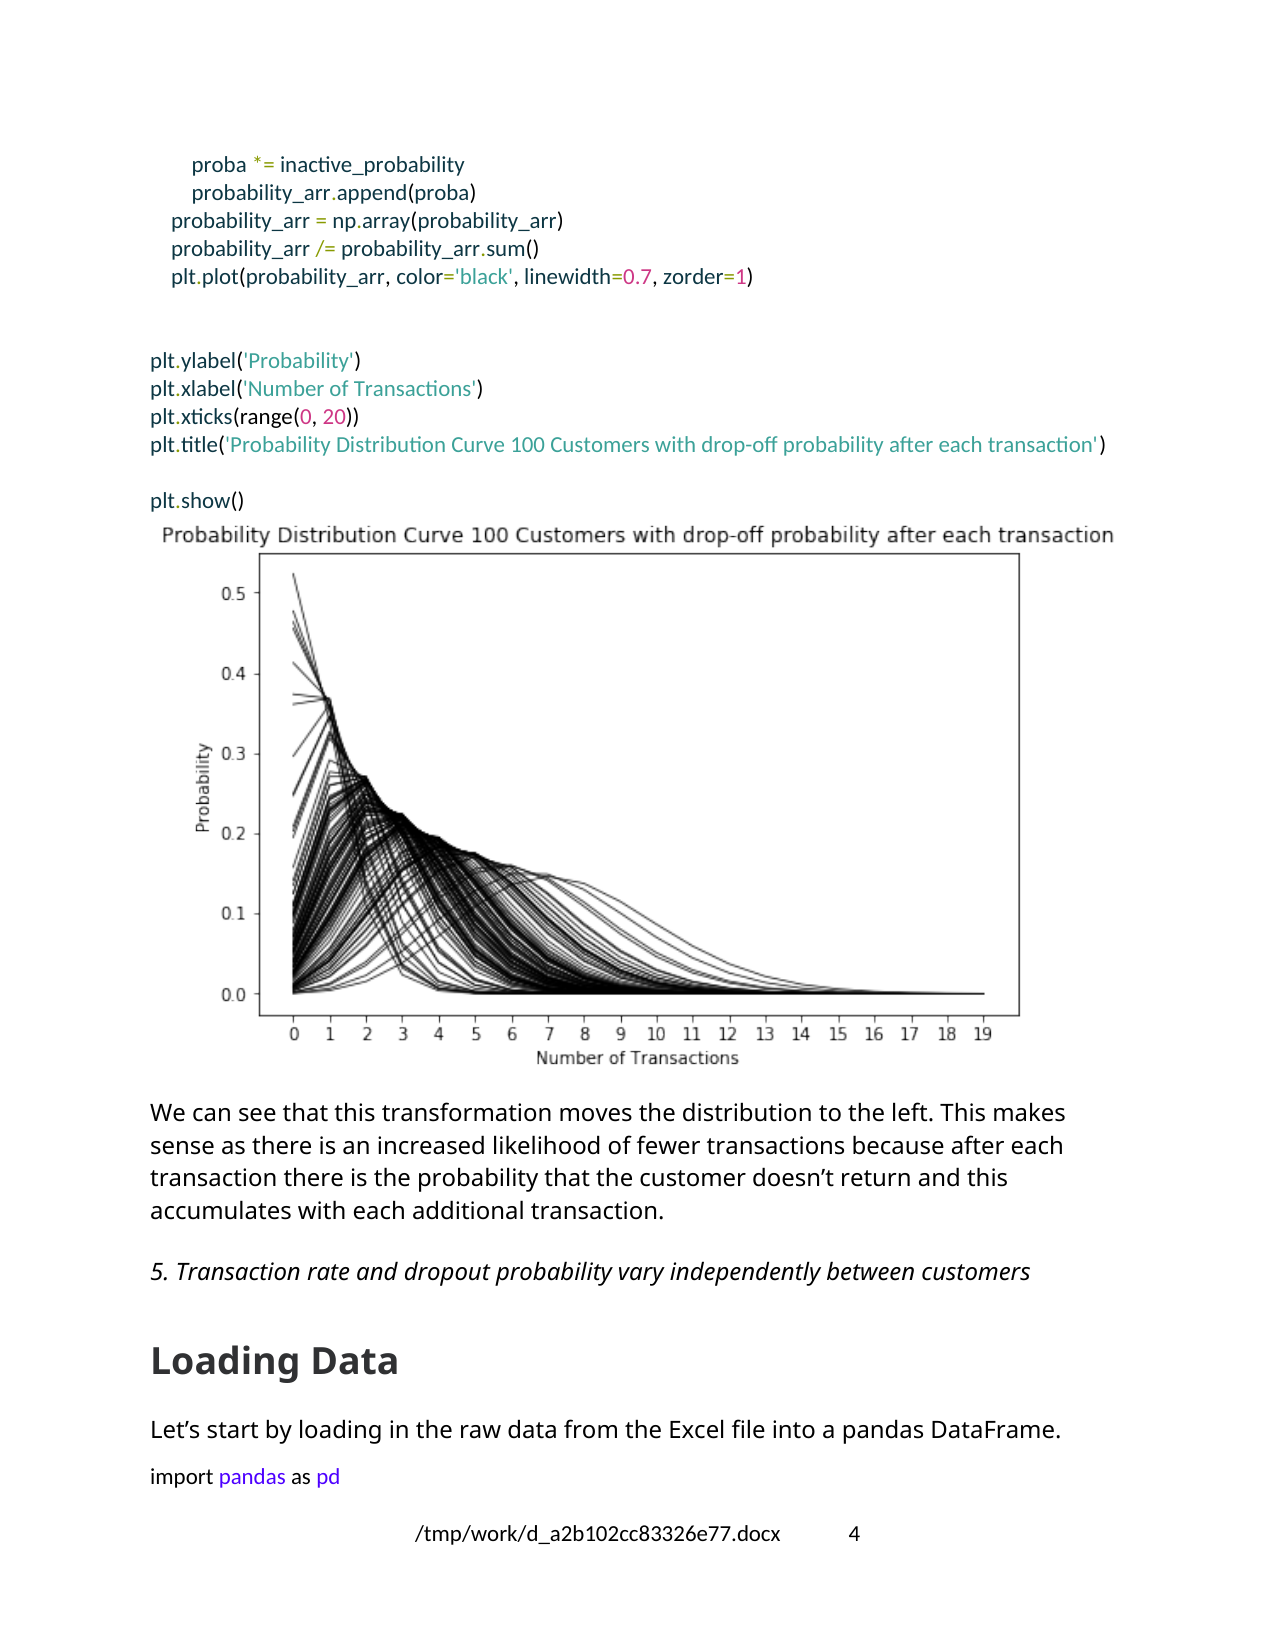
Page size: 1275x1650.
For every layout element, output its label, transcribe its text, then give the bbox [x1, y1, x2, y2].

text plt.ylabel('Probability') [150, 346, 1125, 374]
text plt.plot(probability_arr, color='black', linewidth=0.7, zorder=1) [150, 262, 1125, 290]
text We can see that this transformation moves the distribution to the left. This makes sense as there is an increased likelihood of fewer transactions because after each transaction there is the probability that the customer doesn’t return and this accumulates with each additional transaction. [150, 1096, 1125, 1226]
text import pandas as pd [150, 1462, 1125, 1491]
text Loading Data [150, 1334, 1125, 1385]
text probability_arr = np.array(probability_arr) [150, 206, 1125, 234]
text 5. Transaction rate and dropout probability vary independently between customers [150, 1254, 1125, 1287]
text plt.xlabel('Number of Transactions') [150, 374, 1125, 402]
text plt.title('Probability Distribution Curve 100 Customers with drop-off probability after each transaction') [150, 430, 1125, 458]
text Let’s start by loading in the raw data from the Excel file into a pandas DataFrame. [150, 1413, 1125, 1446]
picture [150, 514, 1125, 1080]
text probability_arr /= probability_arr.sum() [150, 234, 1125, 262]
text plt.show() [150, 486, 1125, 514]
text probability_arr.append(proba) [150, 178, 1125, 206]
text proba *= inactive_probability [150, 150, 1125, 178]
text plt.xticks(range(0, 20)) [150, 402, 1125, 430]
